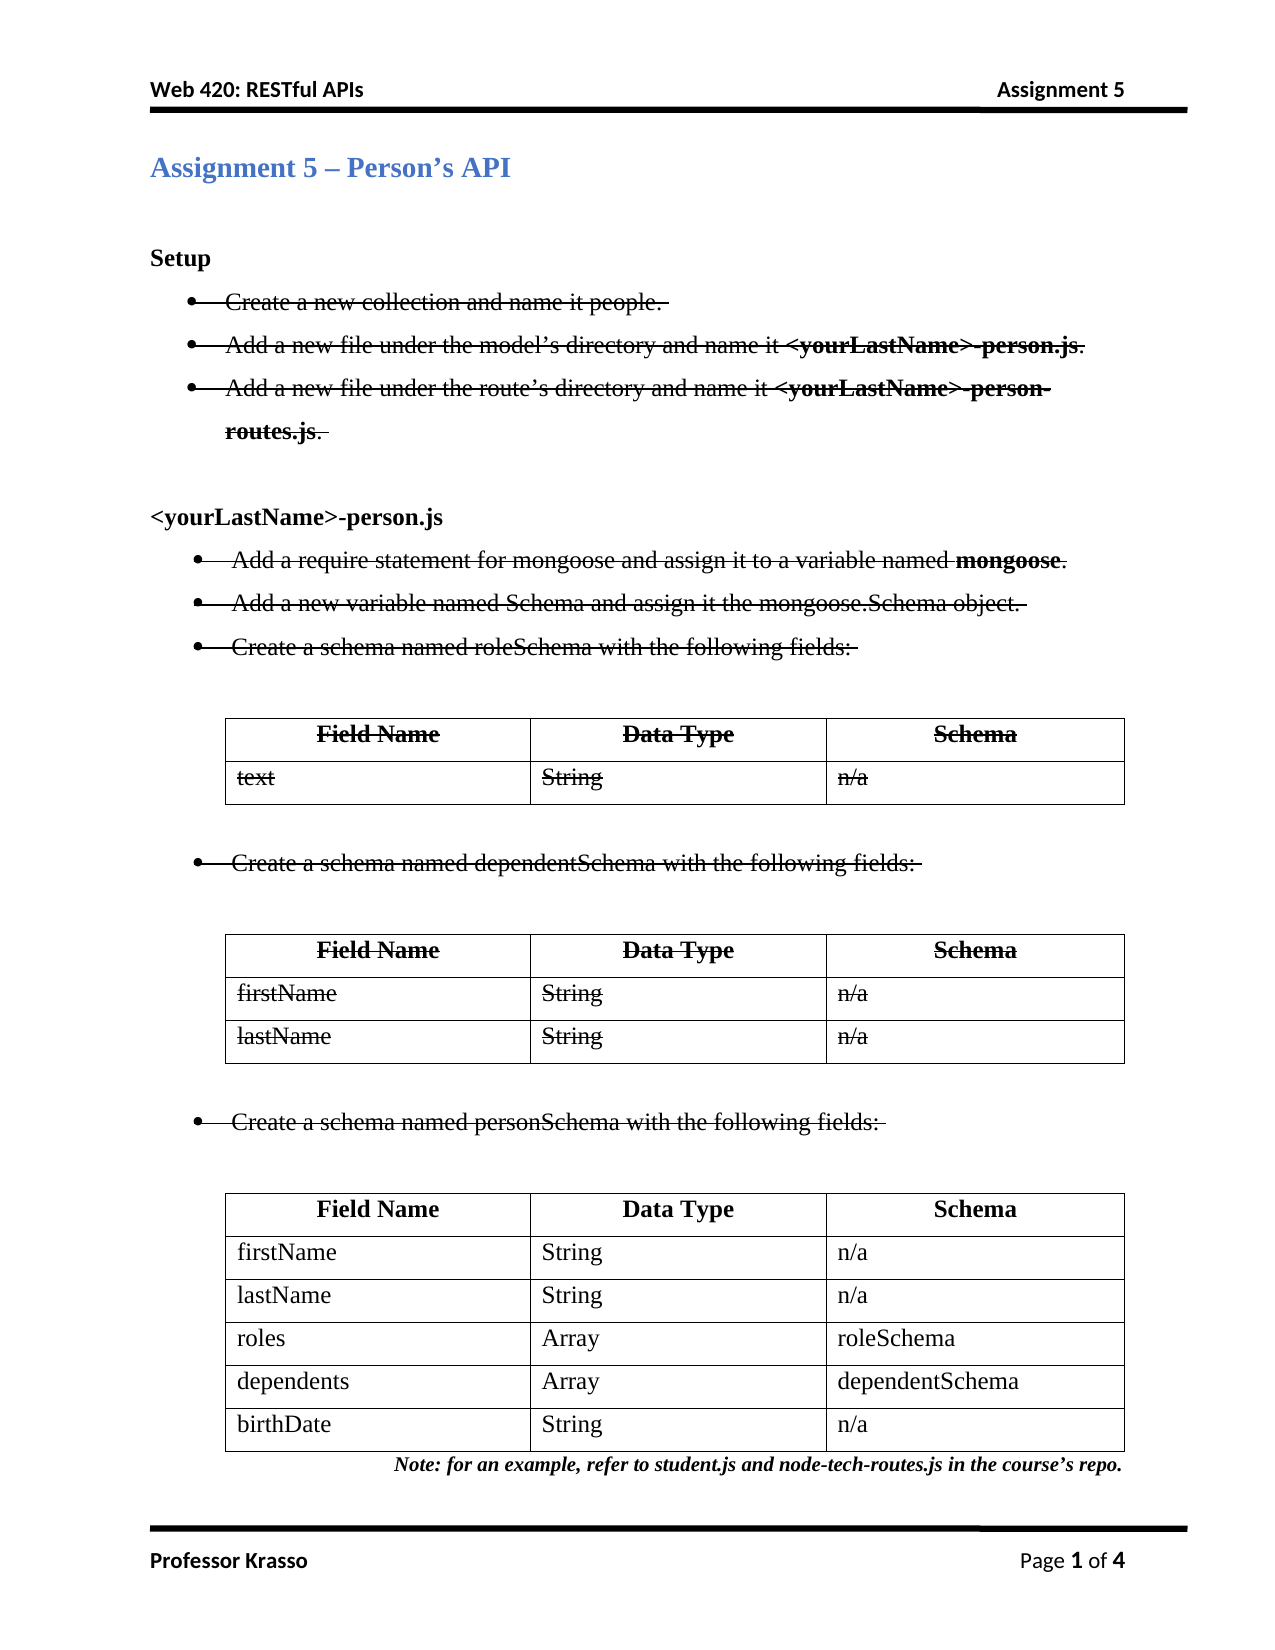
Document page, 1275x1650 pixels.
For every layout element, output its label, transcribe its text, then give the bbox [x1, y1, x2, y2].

table_cell String [531, 978, 826, 1020]
table_cell Array [531, 1323, 826, 1365]
table_header Schema [827, 935, 1124, 977]
list Create a new collection and name it people. [187, 287, 1125, 315]
text Assignment 5 – Person’s API [150, 150, 1125, 183]
table_cell text [226, 762, 530, 804]
list Add a new file under the model’s directory and name it <yourLastName>-person.js. [187, 330, 1125, 358]
table_cell Array [531, 1366, 826, 1408]
list Create a schema named roleSchema with the following fields: [194, 632, 1125, 660]
table_cell lastName [226, 1280, 530, 1322]
table_cell firstName [226, 1237, 530, 1279]
table_cell n/a [827, 1237, 1124, 1279]
text Setup [150, 243, 1125, 272]
table_header Data Type [531, 935, 826, 977]
table_cell roles [226, 1323, 530, 1365]
table_header Field Name [226, 1194, 530, 1236]
table_cell firstName [226, 978, 530, 1020]
table_cell String [531, 1409, 826, 1451]
table_cell n/a [827, 978, 1124, 1020]
table_cell n/a [827, 1021, 1124, 1063]
table_cell String [531, 1237, 826, 1279]
table_header Data Type [531, 719, 826, 761]
table_cell n/a [827, 762, 1124, 804]
table_header Schema [827, 719, 1124, 761]
list Add a require statement for mongoose and assign it to a variable named mongoose. [194, 545, 1125, 574]
table_header Schema [827, 1194, 1124, 1236]
table_header Field Name [226, 719, 530, 761]
table_cell dependentSchema [827, 1366, 1124, 1408]
table_cell lastName [226, 1021, 530, 1063]
list Create a schema named dependentSchema with the following fields: [194, 848, 1125, 877]
table_cell String [531, 1021, 826, 1063]
table_cell birthDate [226, 1409, 530, 1451]
table_cell String [531, 1280, 826, 1322]
table_cell n/a [827, 1409, 1124, 1451]
list Add a new variable named Schema and assign it the mongoose.Schema object. [194, 588, 1125, 617]
list Create a schema named personSchema with the following fields: [194, 1107, 1125, 1136]
table_cell dependents [226, 1366, 530, 1408]
table_cell String [531, 762, 826, 804]
text Note: for an example, refer to student.js and node-tech-routes.js in the course’s repo. [225, 1452, 1125, 1476]
table_header Field Name [226, 935, 530, 977]
text <yourLastName>-person.js [150, 502, 1125, 531]
table_cell roleSchema [827, 1323, 1124, 1365]
list Add a new file under the route’s directory and name it <yourLastName>-person-routes.js. [187, 373, 1125, 445]
table_cell n/a [827, 1280, 1124, 1322]
table_header Data Type [531, 1194, 826, 1236]
